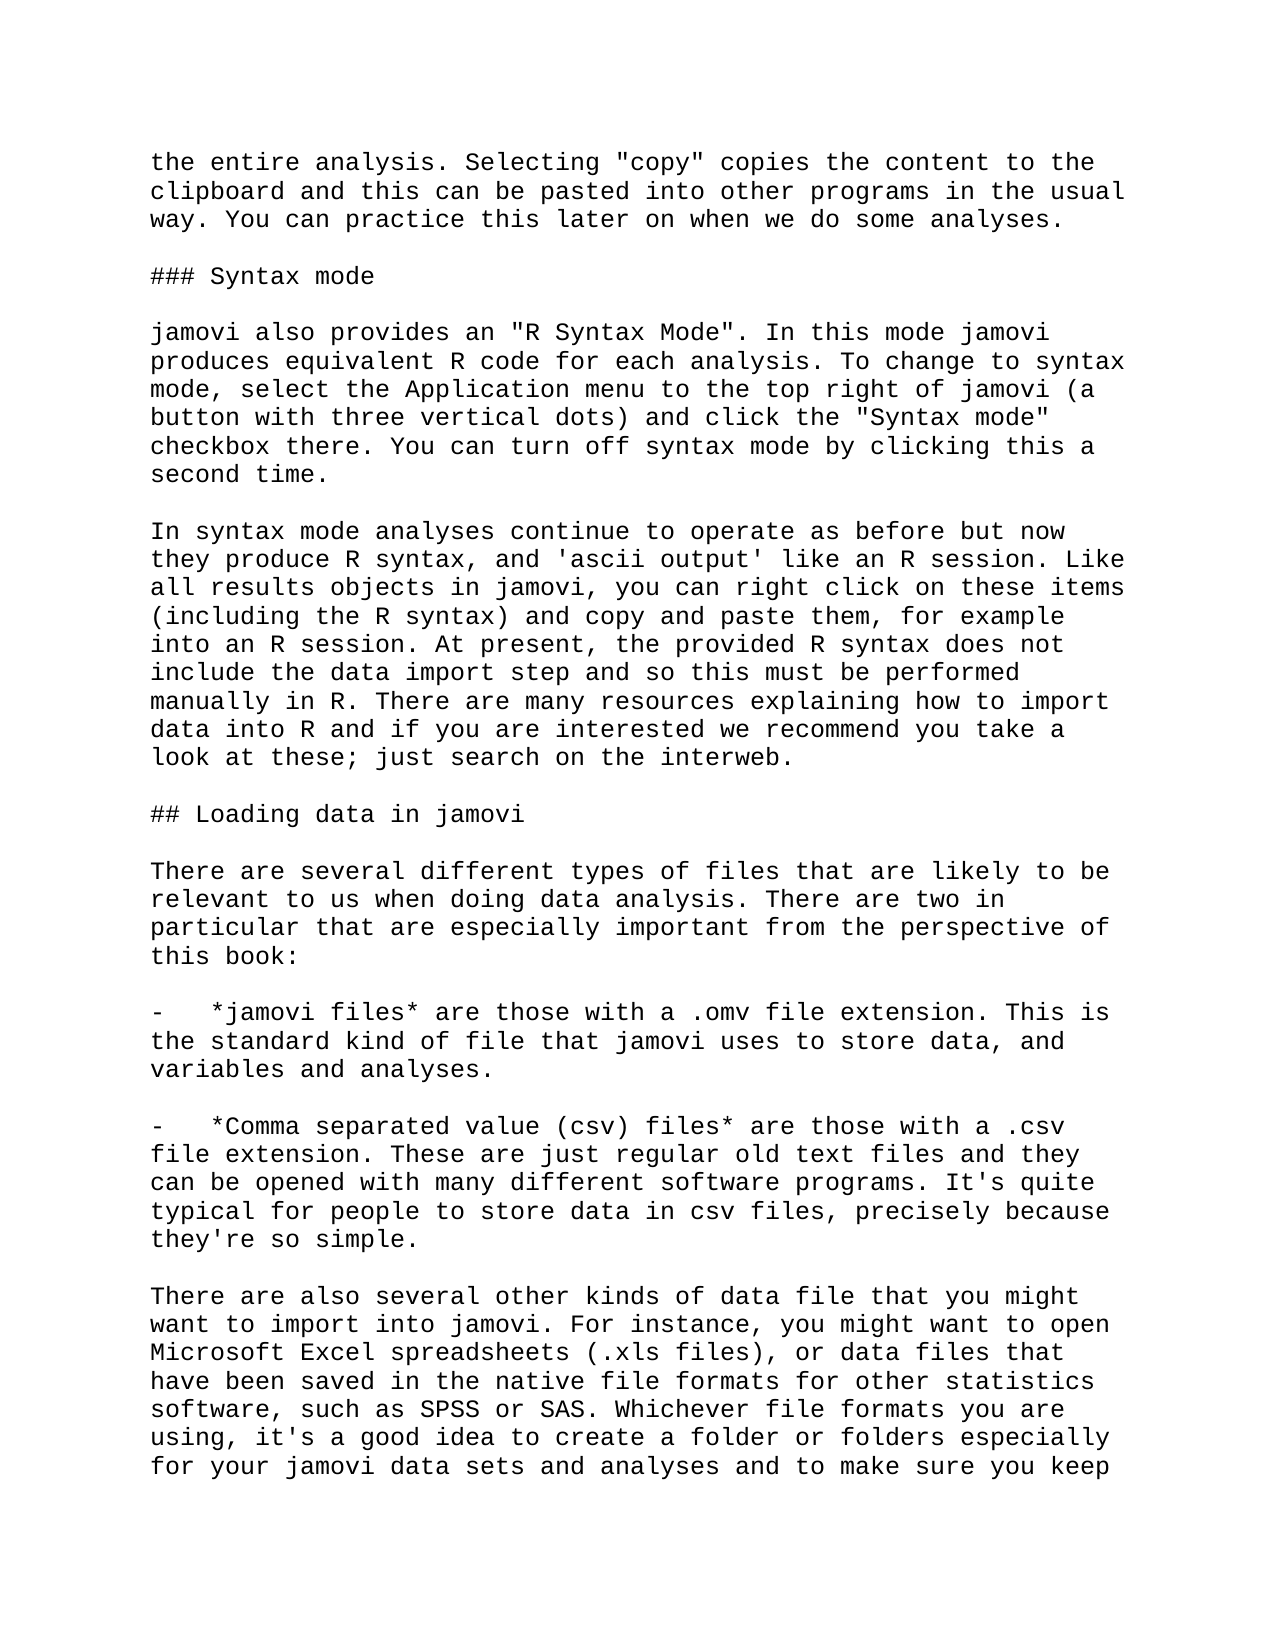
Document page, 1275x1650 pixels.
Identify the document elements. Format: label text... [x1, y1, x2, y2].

text jamovi also provides an "R Syntax Mode". In this mode jamovi produces equivalent R code for each analysis. To change to syntax mode, select the Application menu to the top right of jamovi (a button with three vertical dots) and click the "Syntax mode" checkbox there. You can turn off syntax mode by clicking this a second time. [150, 320, 1125, 490]
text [150, 1283, 1125, 1482]
text - *Comma separated value (csv) files* are those with a .csv file extension. These are just regular old text files and they can be opened with many different software programs. It's quite typical for people to store data in csv files, precisely because they're so simple. [150, 1113, 1125, 1255]
text There are several different types of files that are likely to be relevant to us when doing data analysis. There are two in particular that are especially important from the perspective of this book: [150, 858, 1125, 972]
text In syntax mode analyses continue to operate as before but now they produce R syntax, and 'ascii output' like an R session. Like all results objects in jamovi, you can right click on these items (including the R syntax) and copy and paste them, for example into an R session. At present, the provided R syntax does not include the data import step and so this must be performed manually in R. There are many resources explaining how to import data into R and if you are interested we recommend you take a look at these; just search on the interweb. [150, 518, 1125, 773]
text ### Syntax mode [150, 263, 1125, 292]
text - *jamovi files* are those with a .omv file extension. This is the standard kind of file that jamovi uses to store data, and variables and analyses. [150, 1000, 1125, 1085]
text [150, 150, 1125, 235]
text ## Loading data in jamovi [150, 802, 1125, 830]
